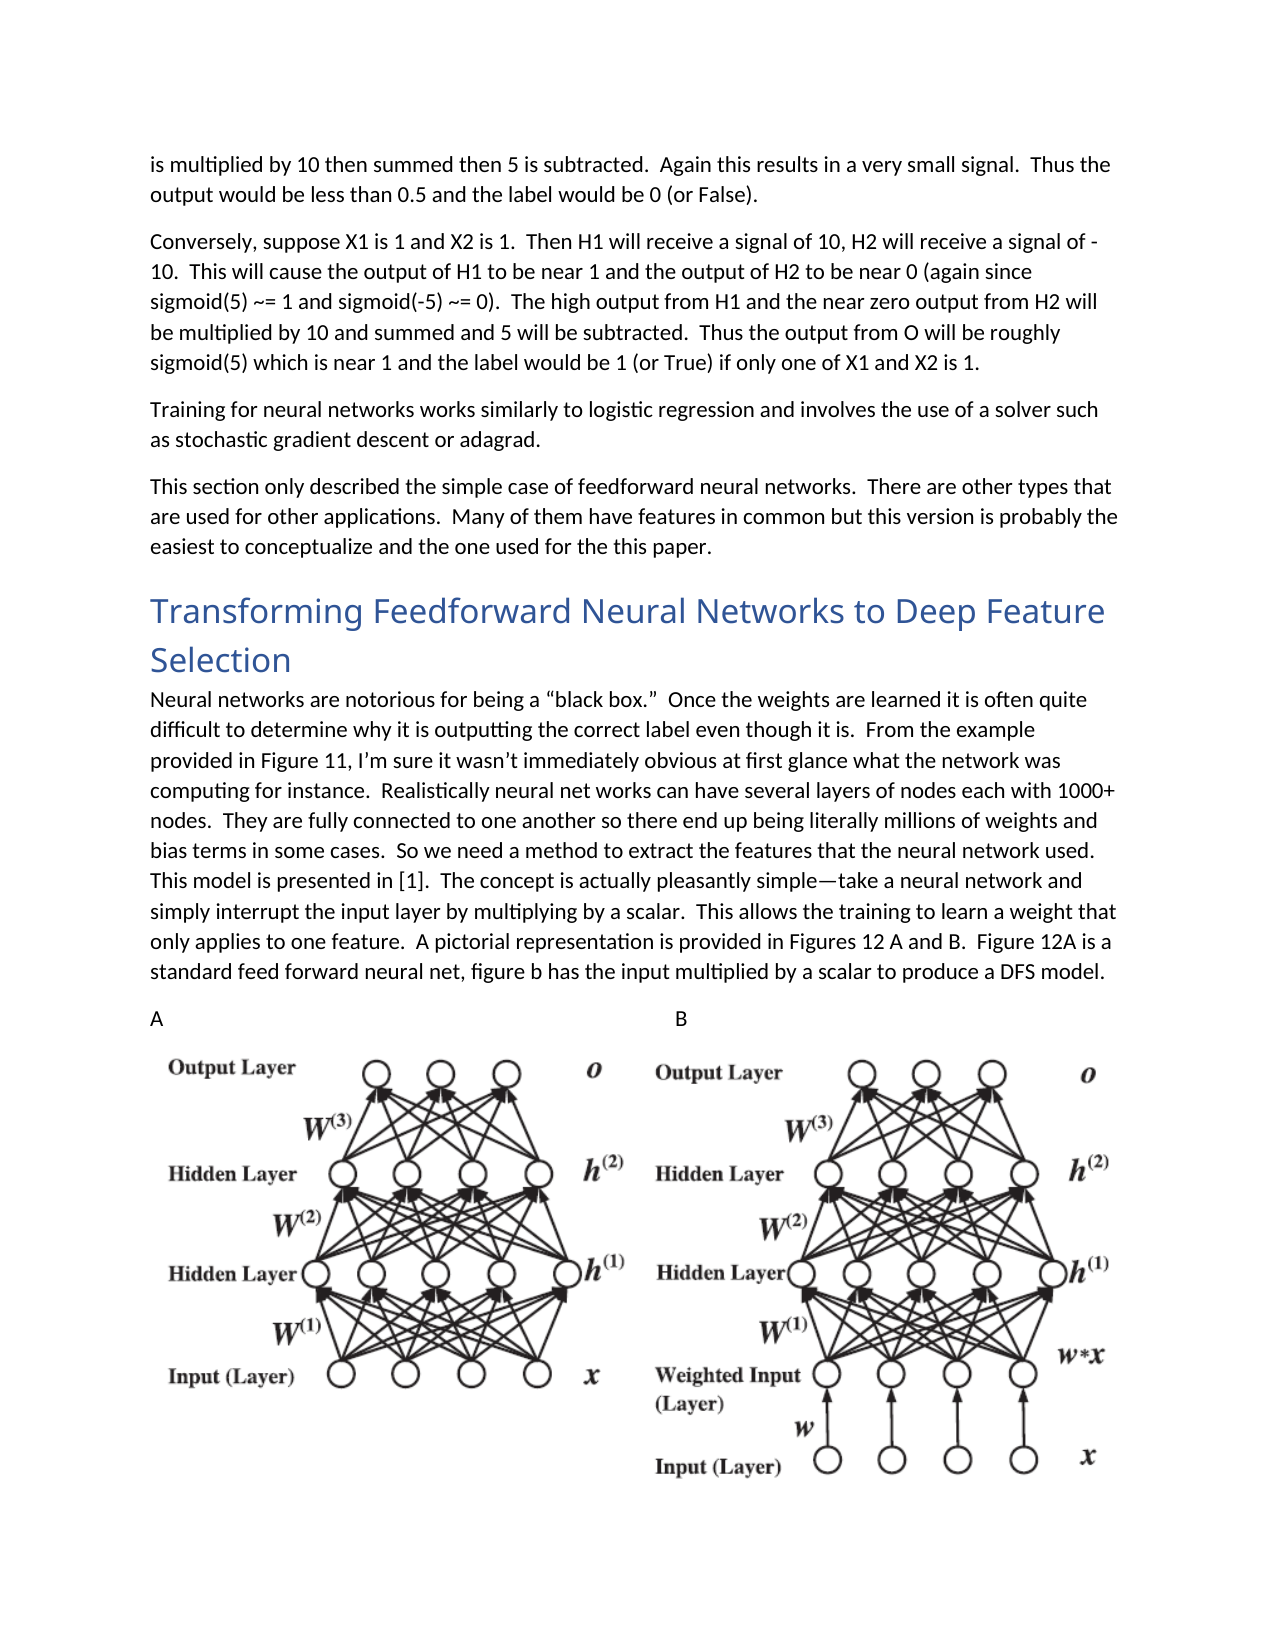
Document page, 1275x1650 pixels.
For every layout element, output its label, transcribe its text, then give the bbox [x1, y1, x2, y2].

text A B [150, 1004, 1125, 1032]
text This section only described the simple case of feedforward neural networks. There are other types that are used for other applications. Many of them have features in common but this version is probably the easiest to conceptualize and the one used for the this paper. [150, 472, 1125, 560]
subtitle Transforming Feedforward Neural Networks to Deep Feature Selection [150, 587, 1125, 682]
text Training for neural networks works similarly to logistic regression and involves the use of a solver such as stochastic gradient descent or adagrad. [150, 395, 1125, 453]
picture [150, 1051, 1125, 1489]
text Conversely, suppose X1 is 1 and X2 is 1. Then H1 will receive a signal of 10, H2 will receive a signal of -10. This will cause the output of H1 to be near 1 and the output of H2 to be near 0 (again since sigmoid(5) ~= 1 and sigmoid(-5) ~= 0). The high output from H1 and the near zero output from H2 will be multiplied by 10 and summed and 5 will be subtracted. Thus the output from O will be roughly sigmoid(5) which is near 1 and the label would be 1 (or True) if only one of X1 and X2 is 1. [150, 227, 1125, 376]
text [150, 150, 1125, 208]
text Neural networks are notorious for being a “black box.” Once the weights are learned it is often quite difficult to determine why it is outputting the correct label even though it is. From the example provided in Figure 11, I’m sure it wasn’t immediately obvious at first glance what the network was computing for instance. Realistically neural net works can have several layers of nodes each with 1000+ nodes. They are fully connected to one another so there end up being literally millions of weights and bias terms in some cases. So we need a method to extract the features that the neural network used. This model is presented in [1]. The concept is actually pleasantly simple—take a neural network and simply interrupt the input layer by multiplying by a scalar. This allows the training to learn a weight that only applies to one feature. A pictorial representation is provided in Figures 12 A and B. Figure 12A is a standard feed forward neural net, figure b has the input multiplied by a scalar to produce a DFS model. [150, 685, 1125, 985]
